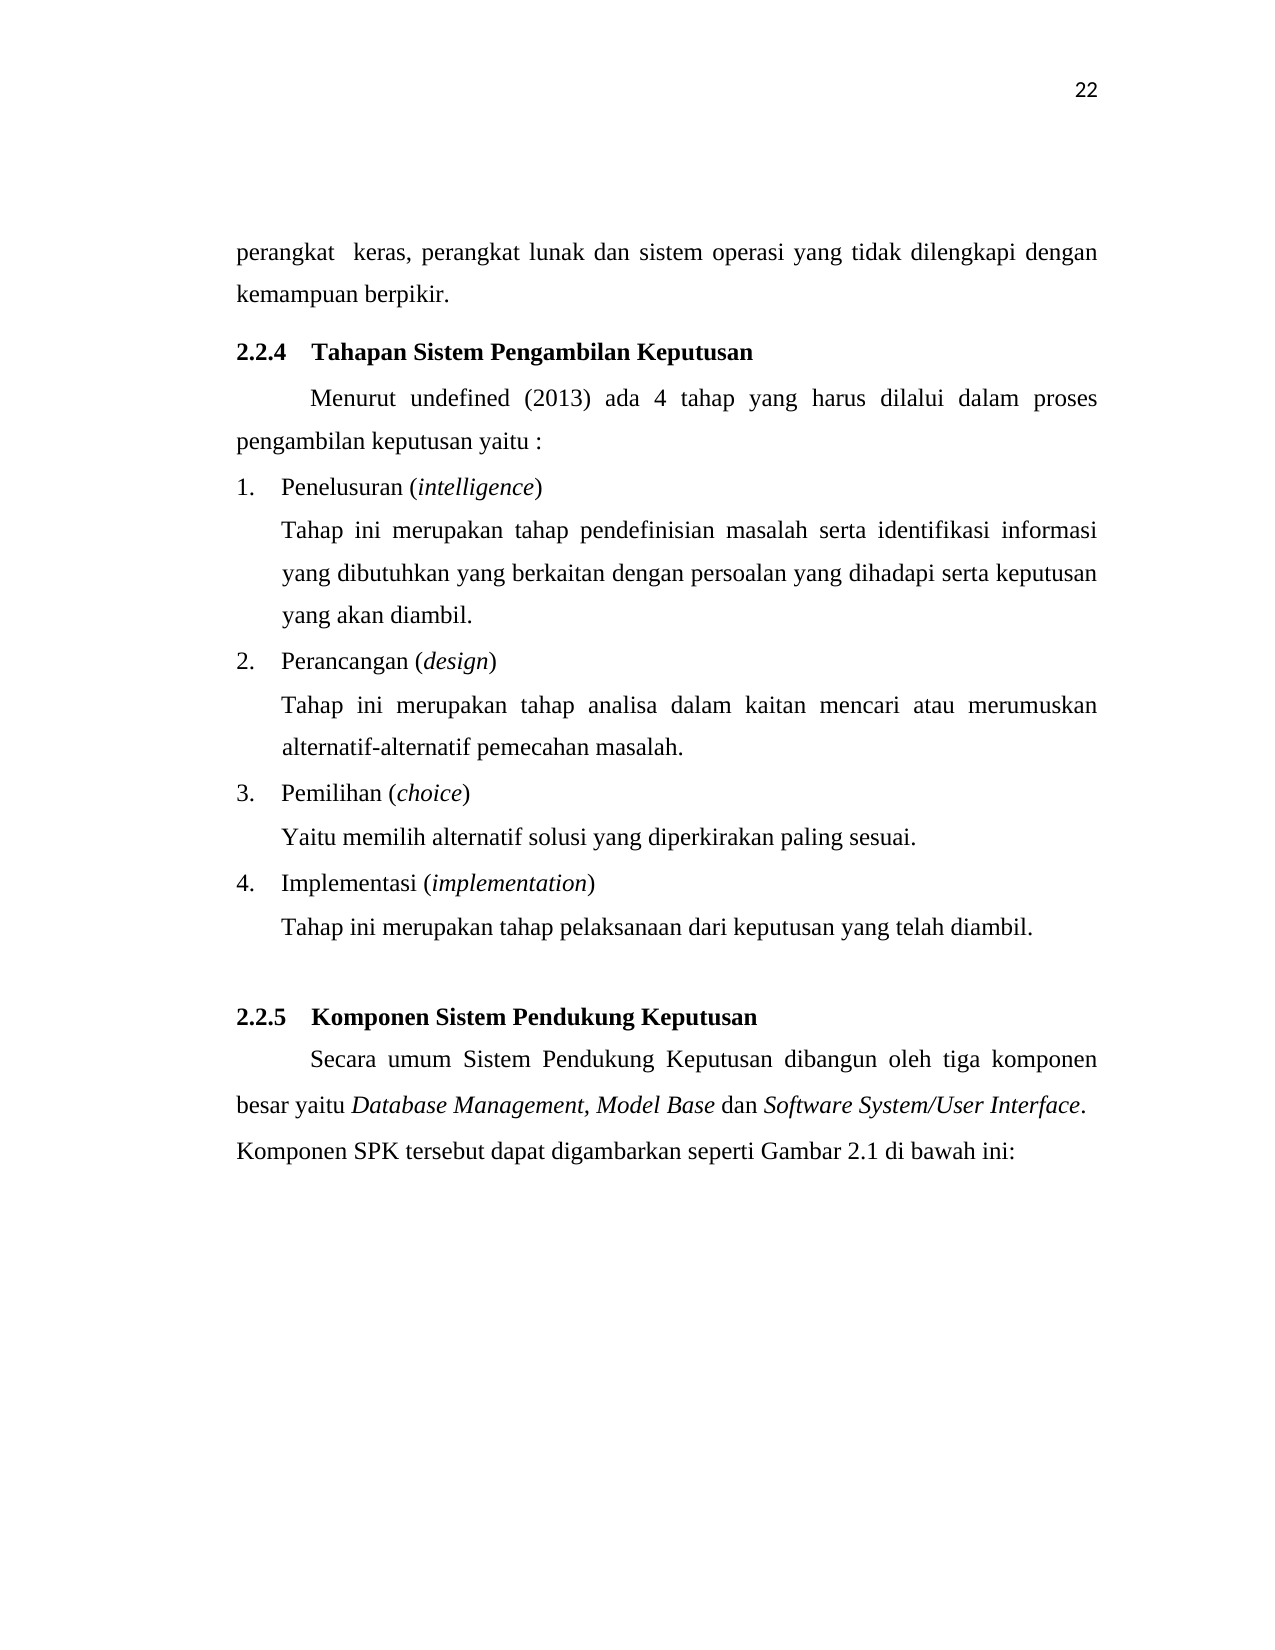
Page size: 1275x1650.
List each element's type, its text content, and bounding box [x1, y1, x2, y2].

subtitle 2.2.4 Tahapan Sistem Pengambilan Keputusan [236, 337, 1098, 366]
list Pemilihan (choice) [236, 778, 1098, 807]
text Komponen SPK tersebut dapat digambarkan seperti Gambar 2.1 di bawah ini: [236, 1136, 1098, 1165]
list Penelusuran (intelligence) [236, 472, 1098, 501]
list Implementasi (implementation) [236, 868, 1098, 897]
text Tahap ini merupakan tahap analisa dalam kaitan mencari atau merumuskan alternatif-alternatif pemecahan masalah. [281, 690, 1098, 761]
subtitle 2.2.5 Komponen Sistem Pendukung Keputusan [236, 1002, 1098, 1030]
text Yaitu memilih alternatif solusi yang diperkirakan paling sesuai. [281, 822, 1098, 851]
text Tahap ini merupakan tahap pendefinisian masalah serta identifikasi informasi yang dibutuhkan yang berkaitan dengan persoalan yang dihadapi serta keputusan yang akan diambil. [281, 516, 1098, 629]
list Perancangan (design) [236, 646, 1098, 675]
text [236, 237, 1098, 308]
text Menurut undefined (2013) ada 4 tahap yang harus dilalui dalam proses pengambilan keputusan yaitu : [236, 383, 1098, 455]
text Secara umum Sistem Pendukung Keputusan dibangun oleh tiga komponen besar yaitu Database Management, Model Base dan Software System/User Interface. [236, 1044, 1098, 1119]
text Tahap ini merupakan tahap pelaksanaan dari keputusan yang telah diambil. [281, 912, 1098, 941]
